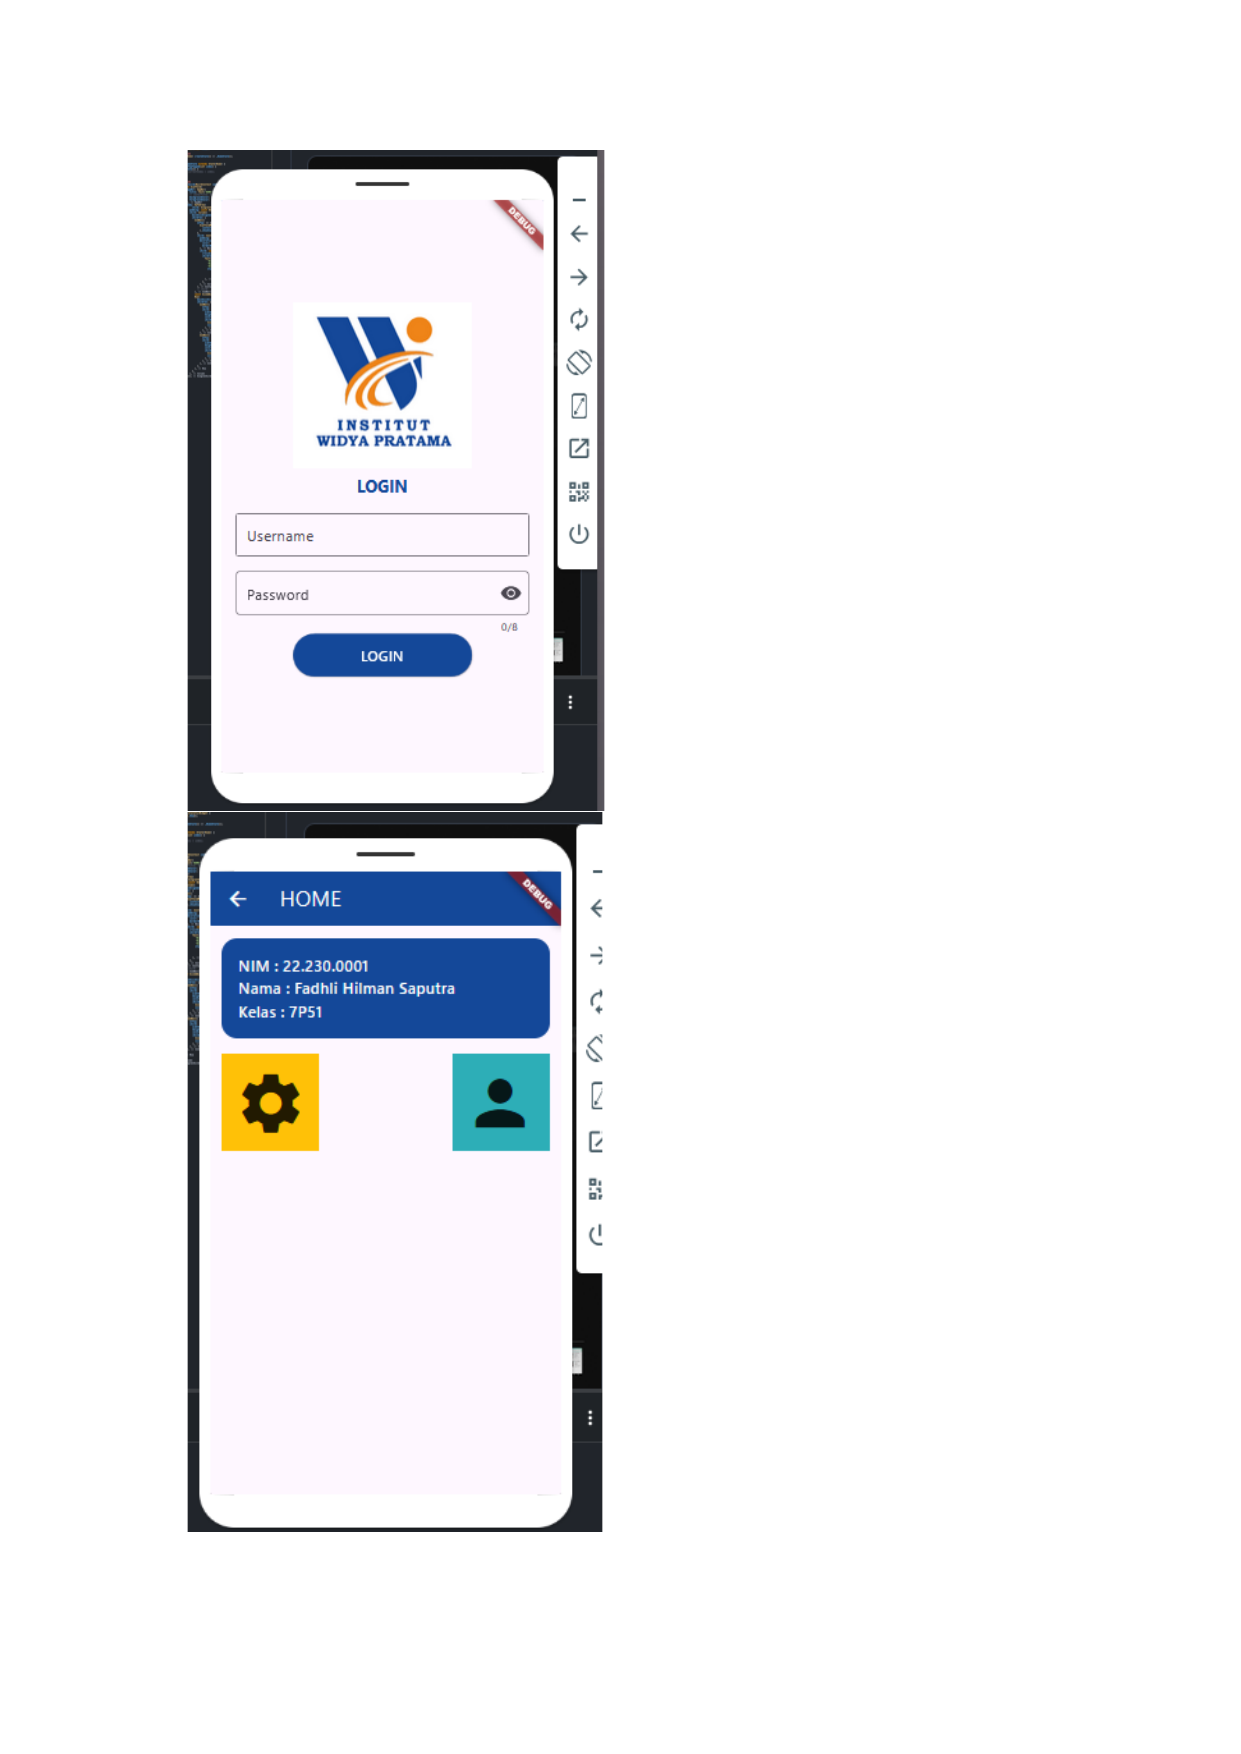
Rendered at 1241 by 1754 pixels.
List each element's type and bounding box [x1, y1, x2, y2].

picture [187, 812, 603, 1532]
picture [187, 150, 605, 811]
